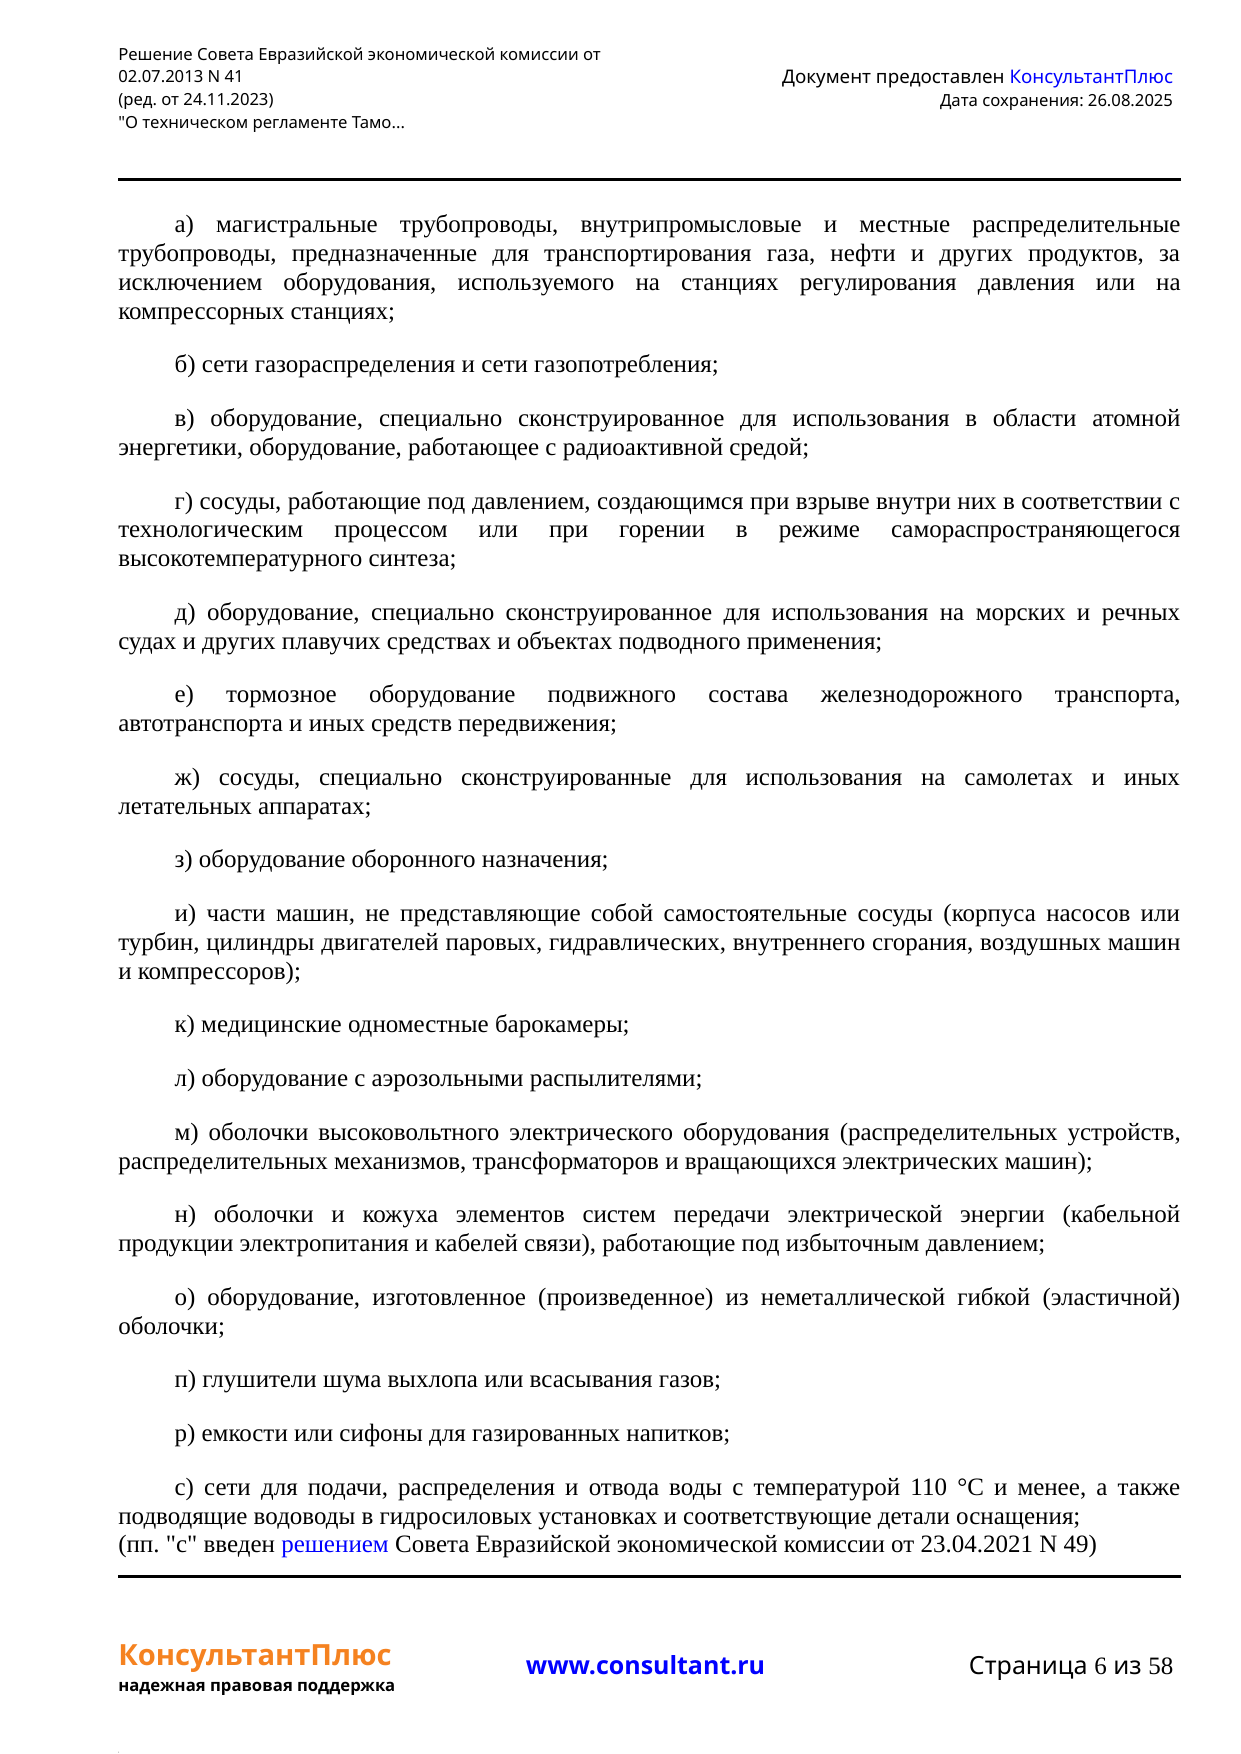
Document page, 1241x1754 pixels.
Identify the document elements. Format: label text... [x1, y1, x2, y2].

text п) глушители шума выхлопа или всасывания газов; [118, 1364, 1181, 1393]
text н) оболочки и кожуха элементов систем передачи электрической энергии (кабельной продукции электропитания и кабелей связи), работающие под избыточным давлением; [118, 1199, 1181, 1257]
text д) оборудование, специально сконструированное для использования на морских и речных судах и других плавучих средствах и объектах подводного применения; [118, 597, 1181, 654]
text и) части машин, не представляющие собой самостоятельные сосуды (корпуса насосов или турбин, цилиндры двигателей паровых, гидравлических, внутреннего сгорания, воздушных машин и компрессоров); [118, 898, 1181, 984]
text а) магистральные трубопроводы, внутрипромысловые и местные распределительные трубопроводы, предназначенные для транспортирования газа, нефти и других продуктов, за исключением оборудования, используемого на станциях регулирования давления или на компрессорных станциях; [118, 209, 1181, 324]
text в) оборудование, специально сконструированное для использования в области атомной энергетики, оборудование, работающее с радиоактивной средой; [118, 403, 1181, 461]
text к) медицинские одноместные барокамеры; [118, 1009, 1181, 1038]
text (пп. "с" введен решением Совета Евразийской экономической комиссии от 23.04.2021 N 49) [118, 1529, 1181, 1558]
text р) емкости или сифоны для газированных напитков; [118, 1418, 1181, 1447]
text л) оборудование с аэрозольными распылителями; [118, 1063, 1181, 1092]
text з) оборудование оборонного назначения; [118, 844, 1181, 873]
text м) оболочки высоковольтного электрического оборудования (распределительных устройств, распределительных механизмов, трансформаторов и вращающихся электрических машин); [118, 1117, 1181, 1174]
text г) сосуды, работающие под давлением, создающимся при взрыве внутри них в соответствии с технологическим процессом или при горении в режиме самораспространяющегося высокотемпературного синтеза; [118, 486, 1181, 572]
text о) оборудование, изготовленное (произведенное) из неметаллической гибкой (эластичной) оболочки; [118, 1282, 1181, 1339]
text с) сети для подачи, распределения и отвода воды с температурой 110 °C и менее, а также подводящие водоводы в гидросиловых установках и соответствующие детали оснащения; [118, 1472, 1181, 1529]
text ж) сосуды, специально сконструированные для использования на самолетах и иных летательных аппаратах; [118, 762, 1181, 819]
text б) сети газораспределения и сети газопотребления; [118, 349, 1181, 378]
text е) тормозное оборудование подвижного состава железнодорожного транспорта, автотранспорта и иных средств передвижения; [118, 679, 1181, 737]
